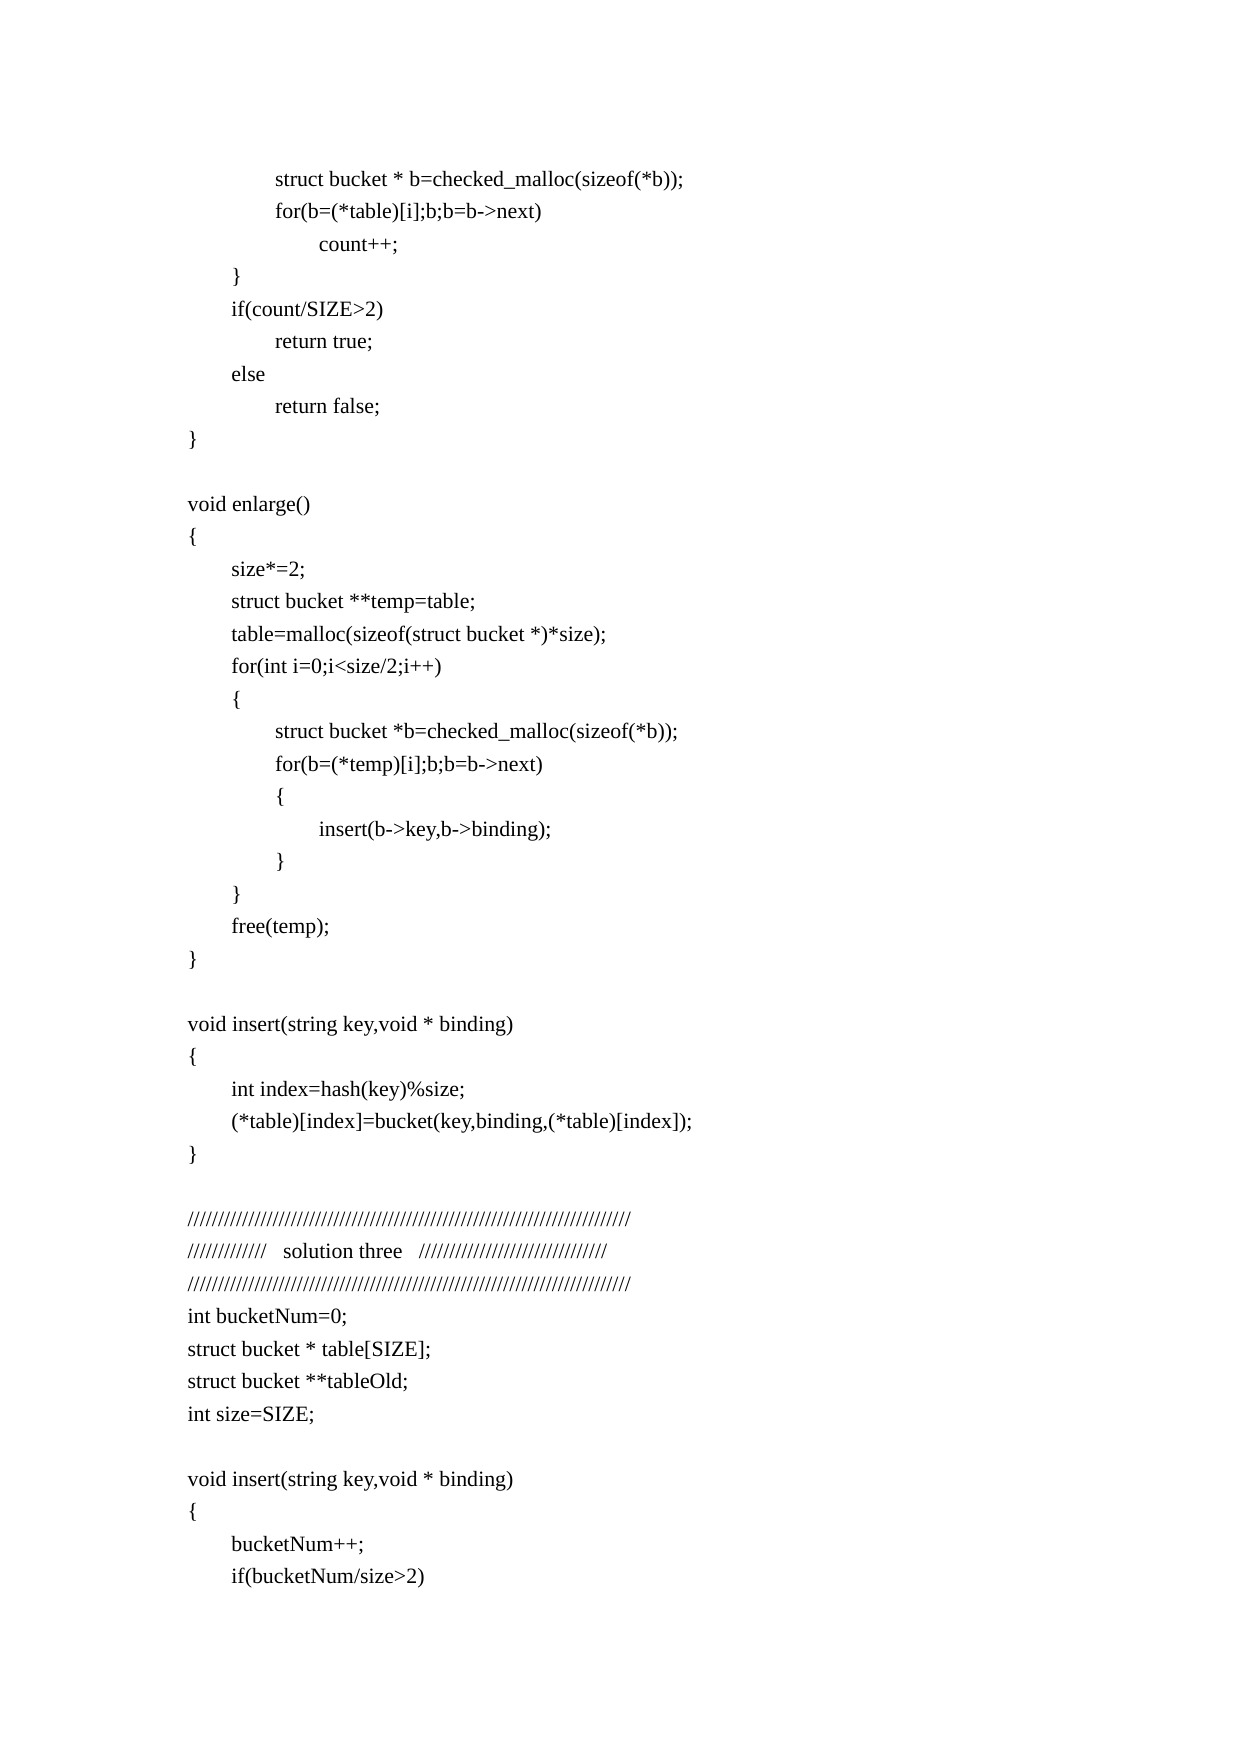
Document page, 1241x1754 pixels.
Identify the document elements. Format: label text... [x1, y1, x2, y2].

text for(int i=0;i<size/2;i++) [187, 649, 1053, 682]
text } [187, 1137, 1053, 1169]
text if(bucketNum/size>2) [187, 1559, 1053, 1592]
text struct bucket * b=checked_malloc(sizeof(*b)); [187, 162, 1053, 194]
text ///////////// solution three /////////////////////////////// [187, 1234, 1053, 1267]
text return true; [187, 324, 1053, 357]
text struct bucket *b=checked_malloc(sizeof(*b)); [187, 714, 1053, 747]
text struct bucket * table[SIZE]; [187, 1332, 1053, 1364]
text int bucketNum=0; [187, 1299, 1053, 1332]
text void enlarge() [187, 487, 1053, 519]
text { [187, 682, 1053, 714]
text ///////////////////////////////////////////////////////////////////////// [187, 1202, 1053, 1234]
text { [187, 779, 1053, 812]
text int size=SIZE; [187, 1397, 1053, 1429]
text free(temp); [187, 909, 1053, 942]
text } [187, 422, 1053, 454]
text struct bucket **temp=table; [187, 584, 1053, 617]
text { [187, 1039, 1053, 1072]
text { [187, 1494, 1053, 1527]
text struct bucket **tableOld; [187, 1364, 1053, 1397]
text count++; [187, 227, 1053, 259]
text else [187, 357, 1053, 389]
text size*=2; [187, 552, 1053, 584]
text { [187, 519, 1053, 552]
text for(b=(*table)[i];b;b=b->next) [187, 194, 1053, 227]
text } [187, 844, 1053, 877]
text table=malloc(sizeof(struct bucket *)*size); [187, 617, 1053, 649]
text bucketNum++; [187, 1527, 1053, 1559]
text void insert(string key,void * binding) [187, 1007, 1053, 1039]
text if(count/SIZE>2) [187, 292, 1053, 324]
text return false; [187, 389, 1053, 422]
text void insert(string key,void * binding) [187, 1462, 1053, 1494]
text (*table)[index]=bucket(key,binding,(*table)[index]); [187, 1104, 1053, 1137]
text insert(b->key,b->binding); [187, 812, 1053, 844]
text } [187, 259, 1053, 292]
text for(b=(*temp)[i];b;b=b->next) [187, 747, 1053, 779]
text ///////////////////////////////////////////////////////////////////////// [187, 1267, 1053, 1299]
text int index=hash(key)%size; [187, 1072, 1053, 1104]
text } [187, 942, 1053, 974]
text } [187, 877, 1053, 909]
